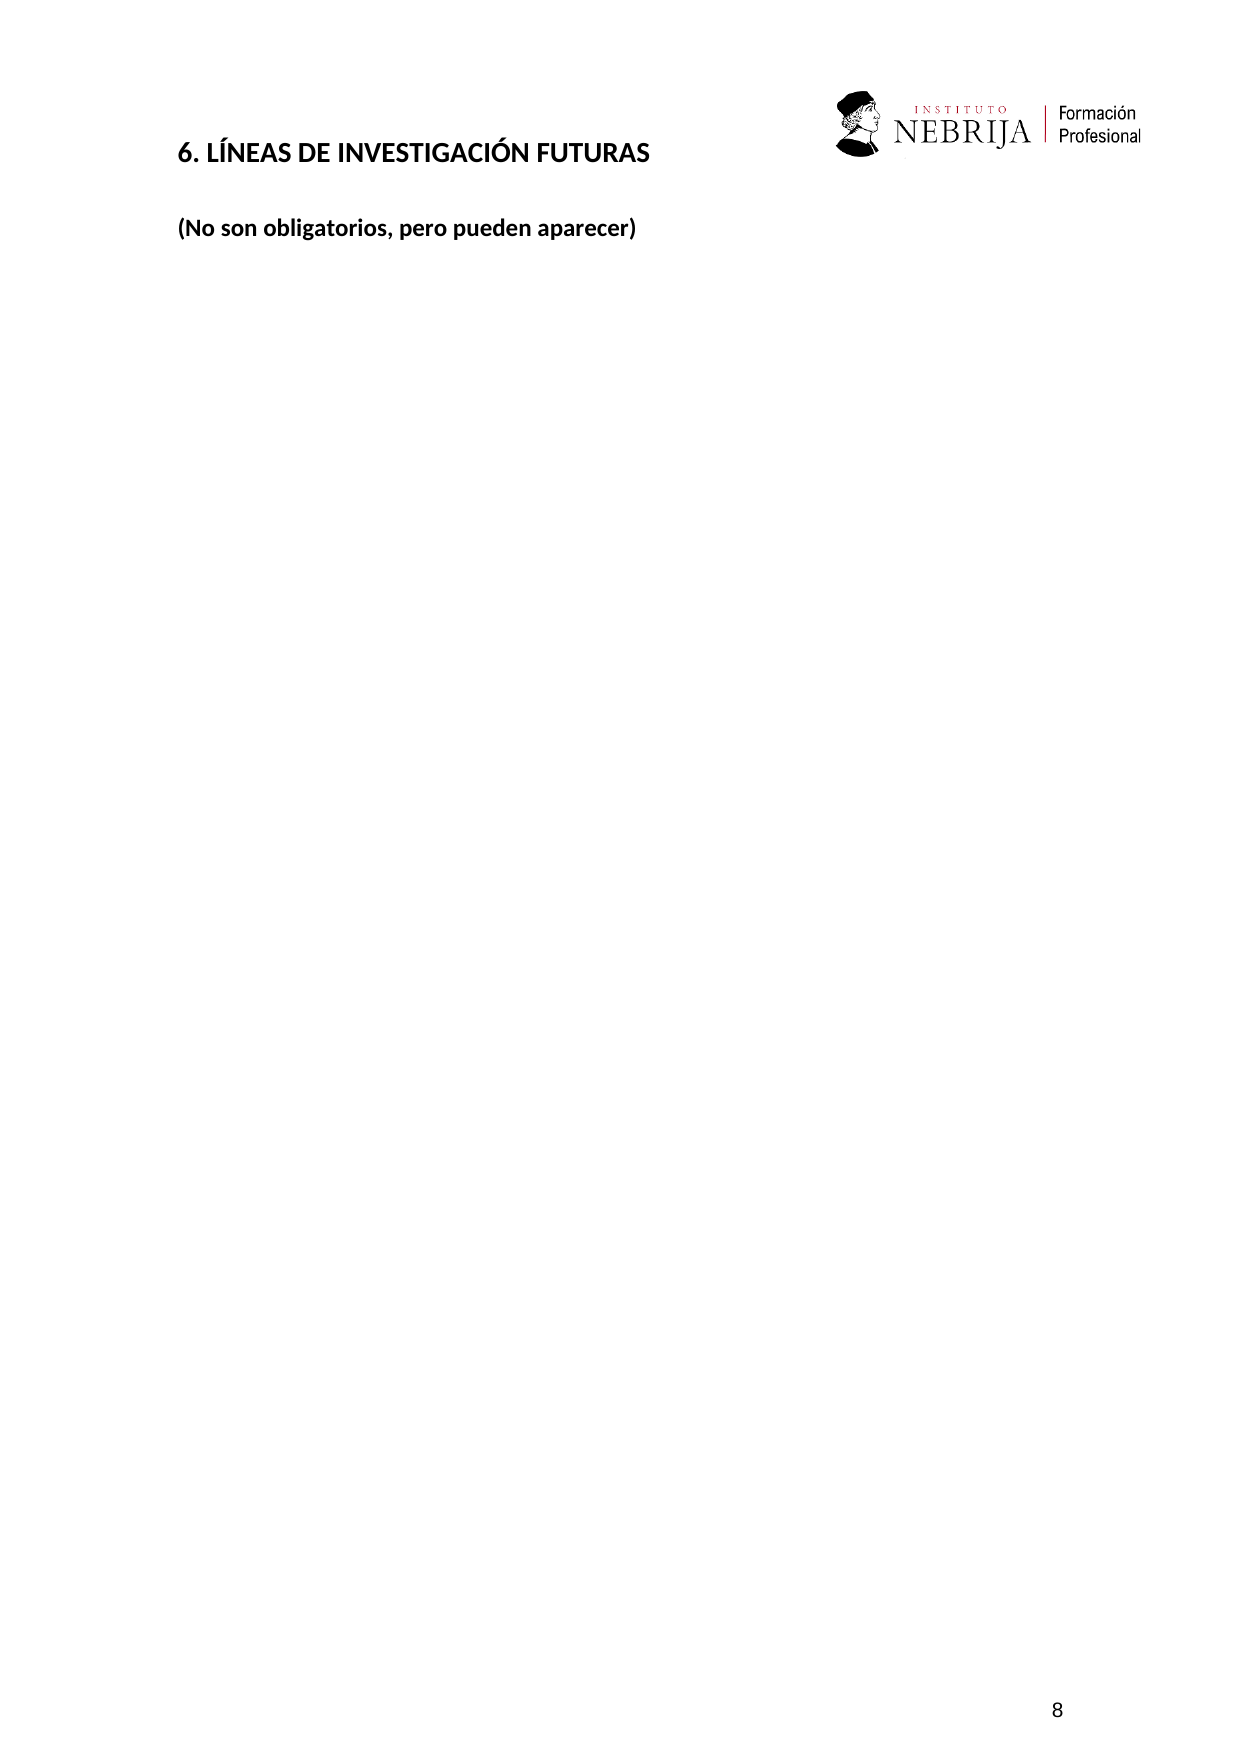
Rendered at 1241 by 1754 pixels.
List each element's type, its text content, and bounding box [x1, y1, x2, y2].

text (No son obligatorios, pero pueden aparecer) [177, 212, 1063, 243]
text 6. LÍNEAS DE INVESTIGACIÓN FUTURAS [177, 134, 1063, 170]
picture [826, 62, 1147, 187]
